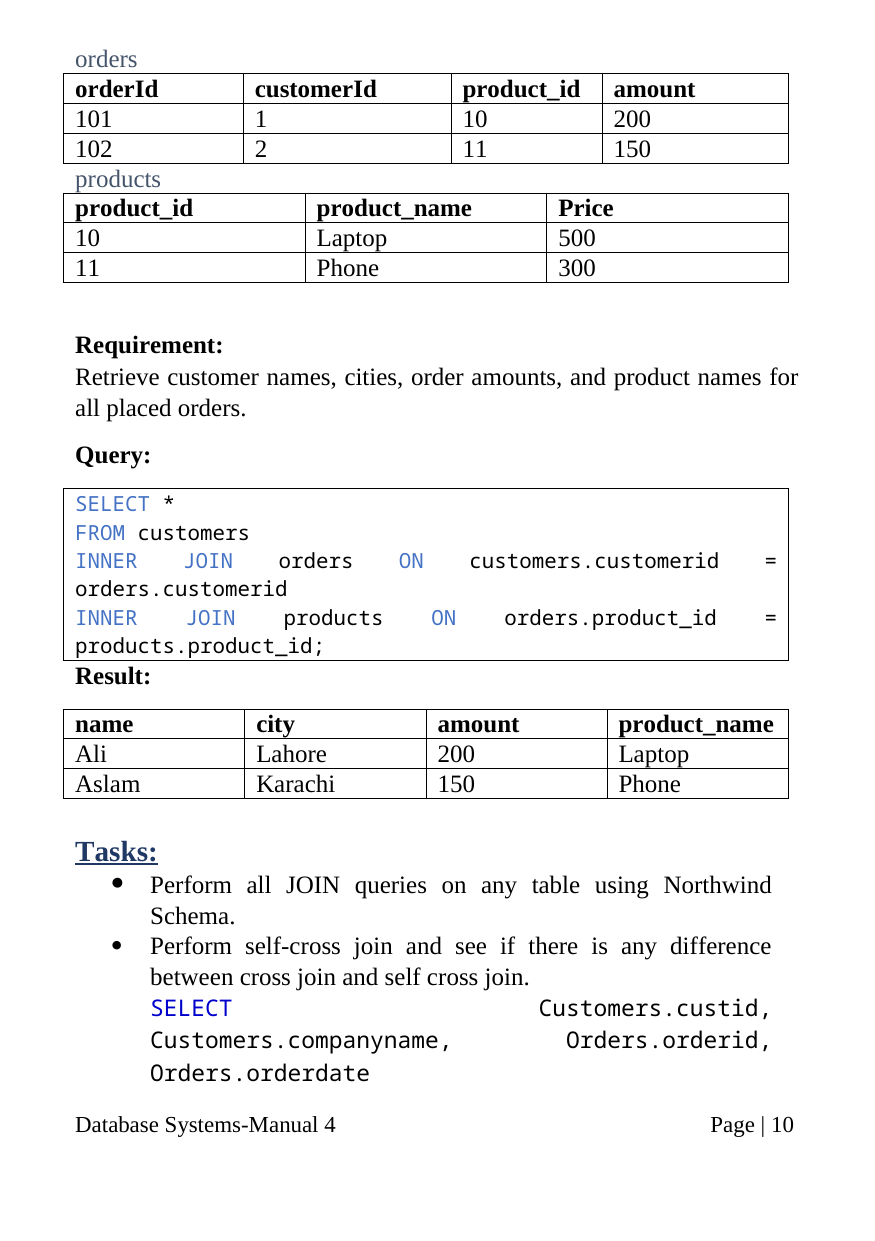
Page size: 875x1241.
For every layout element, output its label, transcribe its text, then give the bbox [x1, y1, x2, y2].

table_cell 150 [603, 134, 788, 163]
text orders [75, 44, 799, 73]
table_cell Karachi [245, 769, 426, 798]
table_header product_name [306, 194, 546, 222]
table_cell 300 [547, 253, 788, 282]
table_header orderId [64, 74, 243, 103]
table_header customerId [244, 74, 451, 103]
table_cell 500 [547, 223, 788, 252]
text Query: [75, 440, 799, 469]
table_cell 200 [427, 739, 607, 768]
table_header Price [547, 194, 788, 222]
table_cell 2 [244, 134, 451, 163]
text Requirement: Retrieve customer names, cities, order amounts, and product names for all placed orders. [75, 331, 799, 421]
table_cell 1 [244, 104, 451, 133]
table_cell 11 [452, 134, 602, 163]
table_cell Aslam [64, 769, 244, 798]
table_header product_id [64, 194, 305, 222]
table_header product_id [452, 74, 602, 103]
table_cell 10 [452, 104, 602, 133]
table_cell 102 [64, 134, 243, 163]
table_cell Phone [306, 253, 546, 282]
table_cell 101 [64, 104, 243, 133]
table_cell 11 [64, 253, 305, 282]
list SELECT Customers.custid, Customers.companyname, Orders.orderid, Orders.orderdate [150, 992, 772, 1088]
table_header product_name [608, 710, 788, 738]
table_cell Lahore [245, 739, 426, 768]
text products [75, 164, 799, 192]
list Perform all JOIN queries on any table using Northwind Schema. [112, 870, 772, 930]
table_cell 10 [64, 223, 305, 252]
table_cell Phone [608, 769, 788, 798]
list Perform self-cross join and see if there is any difference between cross join and self cross join. [112, 931, 772, 990]
table_cell 150 [427, 769, 607, 798]
subtitle Tasks: [75, 834, 799, 868]
table_header city [245, 710, 426, 738]
table_header amount [603, 74, 788, 103]
table_cell Laptop [306, 223, 546, 252]
table_header name [64, 710, 244, 738]
table_header SELECT * FROM customers INNER JOIN orders ON customers.customerid = orders.customerid INNER JOIN products ON orders.product_id = products.product_id; [64, 489, 788, 660]
table_header amount [427, 710, 607, 738]
table_cell 200 [603, 104, 788, 133]
table_cell Ali [64, 739, 244, 768]
text Result: [75, 661, 799, 689]
table_cell Laptop [608, 739, 788, 768]
